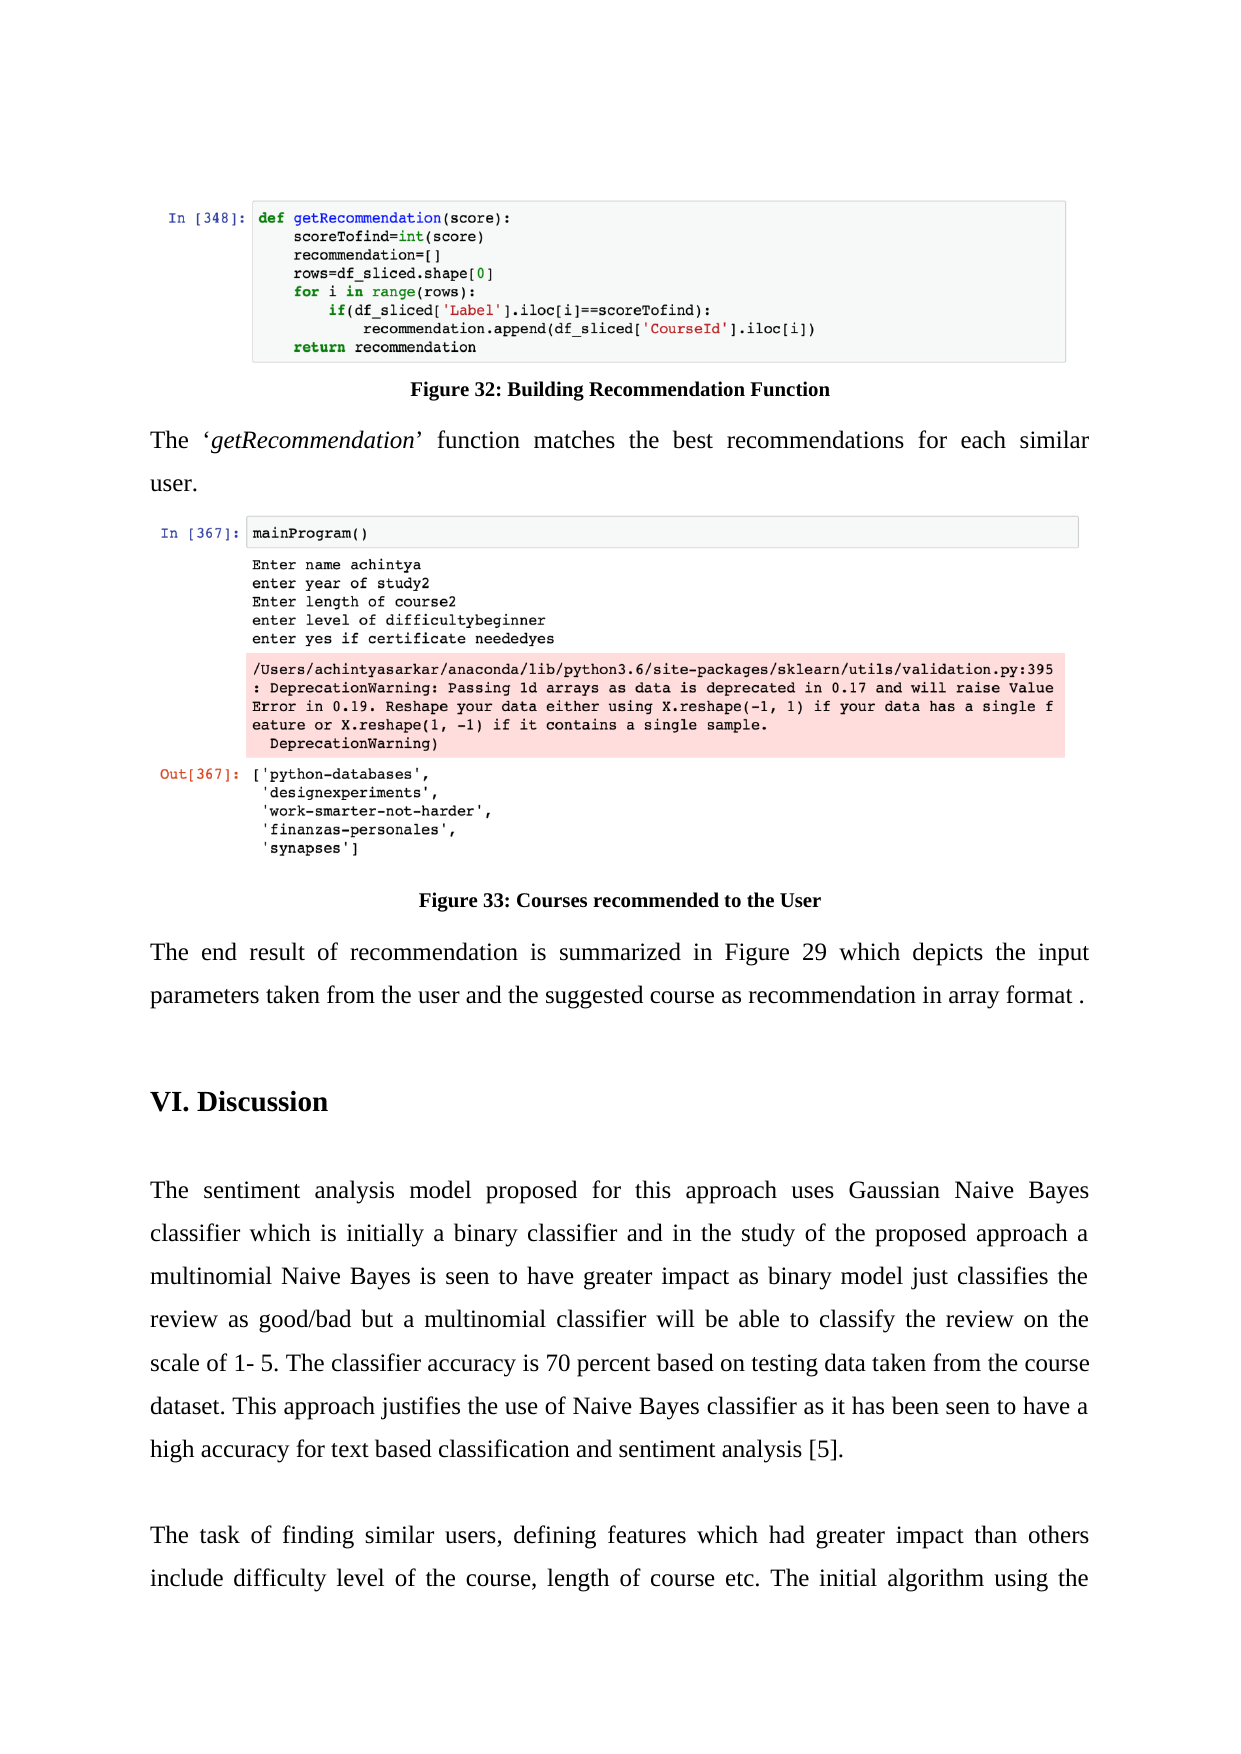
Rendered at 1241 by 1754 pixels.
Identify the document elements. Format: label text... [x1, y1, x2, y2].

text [150, 1520, 1090, 1592]
text The end result of recommendation is summarized in Figure 29 which depicts the input parameters taken from the user and the suggested course as recommendation in array format . [150, 937, 1090, 1009]
picture [158, 192, 1082, 365]
text The ‘getRecommendation’ function matches the best recommendations for each similar user. [150, 425, 1090, 511]
text Figure 33: Courses recommended to the User [150, 888, 1090, 912]
picture [150, 511, 1090, 862]
text The sentiment analysis model proposed for this approach uses Gaussian Naive Bayes classifier which is initially a binary classifier and in the study of the proposed approach a multinomial Naive Bayes is seen to have greater impact as binary model just classifies the review as good/bad but a multinomial classifier will be able to classify the review on the scale of 1- 5. The classifier accuracy is 70 percent based on testing data taken from the course dataset. This approach justifies the use of Naive Bayes classifier as it has been seen to have a high accuracy for text based classification and sentiment analysis [5]. [150, 1175, 1090, 1463]
text VI. Discussion [150, 1084, 1090, 1118]
